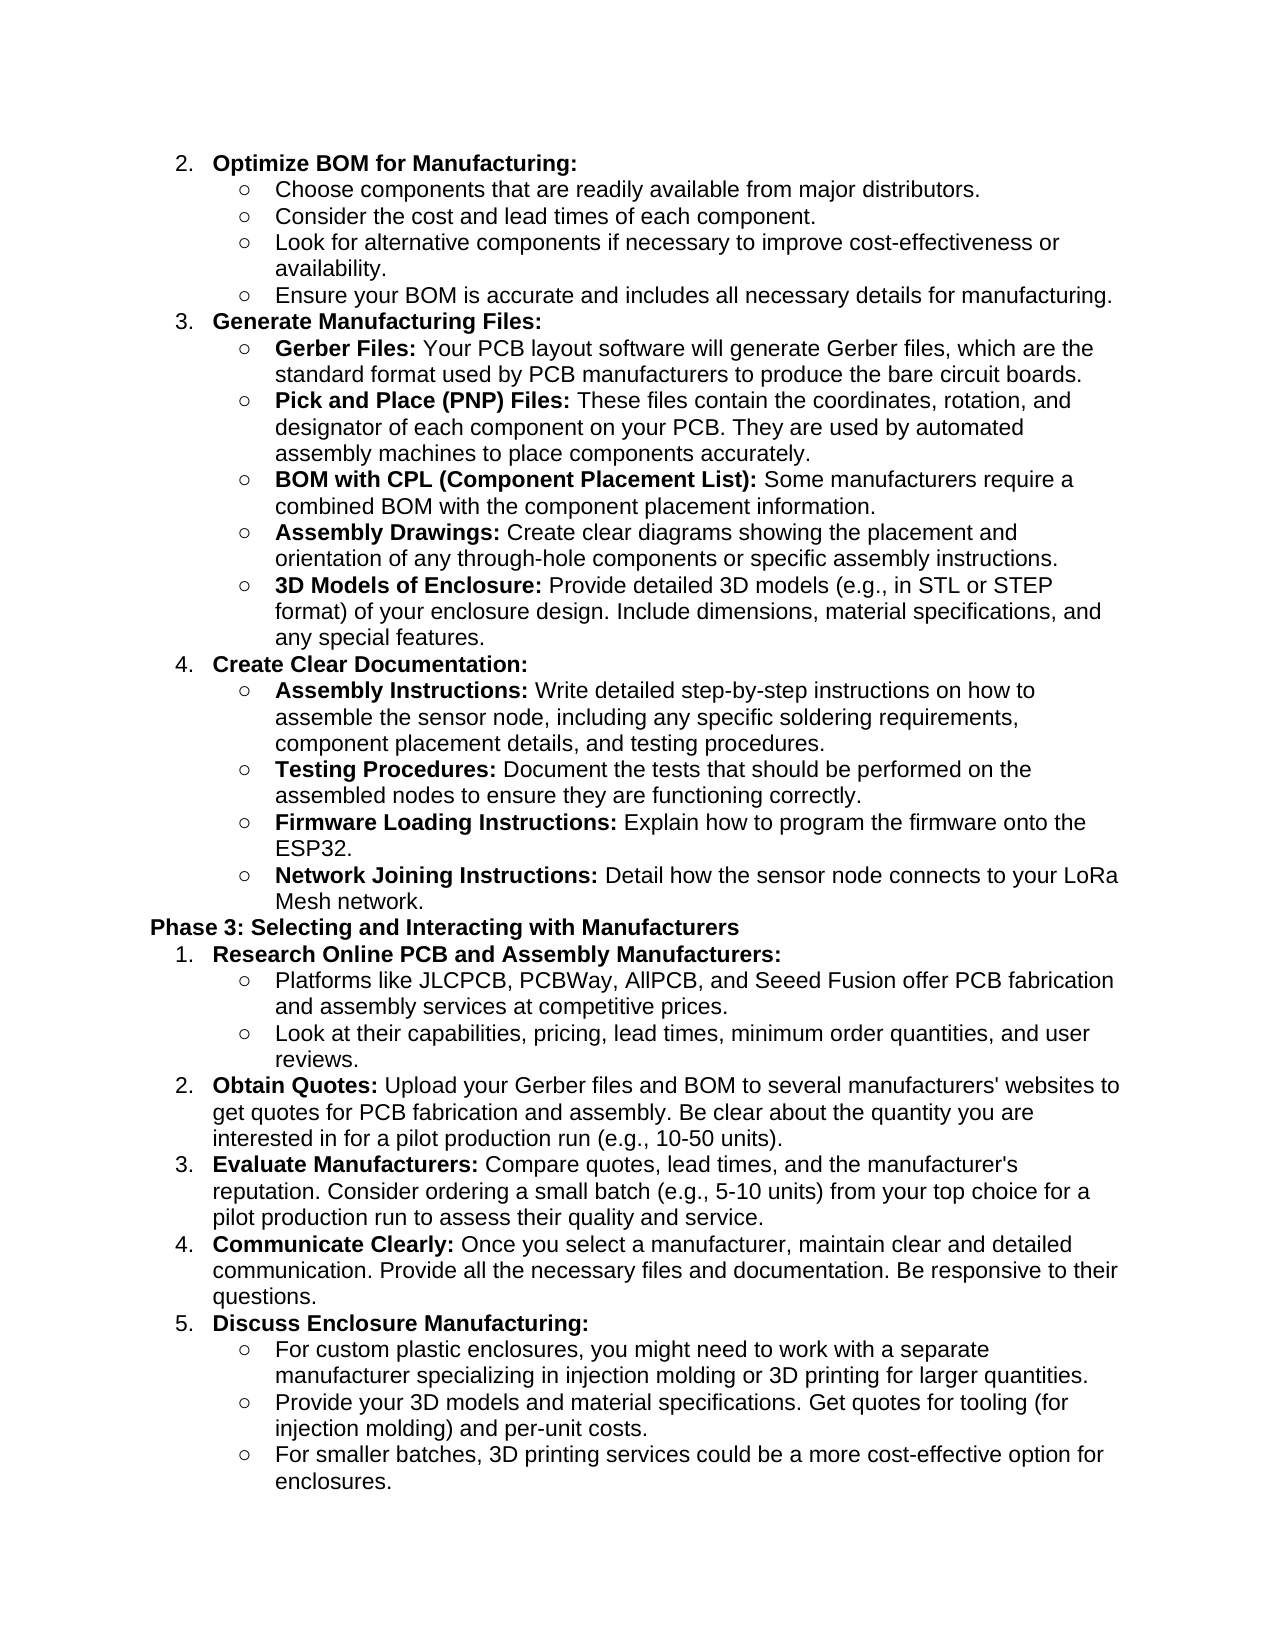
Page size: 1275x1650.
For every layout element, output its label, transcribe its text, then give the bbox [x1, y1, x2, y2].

list Platforms like JLCPCB, PCBWay, AllPCB, and Seeed Fusion offer PCB fabrication and assembly services at competitive prices. [237, 967, 1125, 1020]
list Optimize BOM for Manufacturing: [175, 150, 1125, 176]
list BOM with CPL (Component Placement List): Some manufacturers require a combined BOM with the component placement information. [237, 466, 1125, 519]
list Firmware Loading Instructions: Explain how to program the firmware onto the ESP32. [237, 809, 1125, 862]
list For custom plastic enclosures, you might need to work with a separate manufacturer specializing in injection molding or 3D printing for larger quantities. [237, 1336, 1125, 1389]
list 3D Models of Enclosure: Provide detailed 3D models (e.g., in STL or STEP format) of your enclosure design. Include dimensions, material specifications, and any special features. [237, 572, 1125, 651]
text Phase 3: Selecting and Interacting with Manufacturers [150, 914, 1125, 941]
list Testing Procedures: Document the tests that should be performed on the assembled nodes to ensure they are functioning correctly. [237, 756, 1125, 809]
list Create Clear Documentation: [175, 651, 1125, 677]
list Gerber Files: Your PCB layout software will generate Gerber files, which are the standard format used by PCB manufacturers to produce the bare circuit boards. [237, 334, 1125, 387]
list Obtain Quotes: Upload your Gerber files and BOM to several manufacturers' websites to get quotes for PCB fabrication and assembly. Be clear about the quantity you are interested in for a pilot production run (e.g., 10-50 units). [175, 1072, 1125, 1151]
list Communicate Clearly: Once you select a manufacturer, maintain clear and detailed communication. Provide all the necessary files and documentation. Be responsive to their questions. [175, 1231, 1125, 1309]
list Look at their capabilities, pricing, lead times, minimum order quantities, and user reviews. [237, 1020, 1125, 1072]
list Pick and Place (PNP) Files: These files contain the coordinates, rotation, and designator of each component on your PCB. They are used by automated assembly machines to place components accurately. [237, 387, 1125, 466]
list Generate Manufacturing Files: [175, 308, 1125, 334]
list Network Joining Instructions: Detail how the sensor node connects to your LoRa Mesh network. [237, 862, 1125, 914]
list Discuss Enclosure Manufacturing: [175, 1309, 1125, 1336]
list Assembly Drawings: Create clear diagrams showing the placement and orientation of any through-hole components or specific assembly instructions. [237, 519, 1125, 572]
list Consider the cost and lead times of each component. [237, 203, 1125, 229]
list Assembly Instructions: Write detailed step-by-step instructions on how to assemble the sensor node, including any specific soldering requirements, component placement details, and testing procedures. [237, 677, 1125, 756]
list Evaluate Manufacturers: Compare quotes, lead times, and the manufacturer's reputation. Consider ordering a small batch (e.g., 5-10 units) from your top choice for a pilot production run to assess their quality and service. [175, 1151, 1125, 1231]
list Look for alternative components if necessary to improve cost-effectiveness or availability. [237, 229, 1125, 282]
list Ensure your BOM is accurate and includes all necessary details for manufacturing. [237, 282, 1125, 308]
list Provide your 3D models and material specifications. Get quotes for tooling (for injection molding) and per-unit costs. [237, 1389, 1125, 1441]
list Choose components that are readily available from major distributors. [237, 176, 1125, 203]
list Research Online PCB and Assembly Manufacturers: [175, 941, 1125, 967]
list For smaller batches, 3D printing services could be a more cost-effective option for enclosures. [237, 1441, 1125, 1494]
